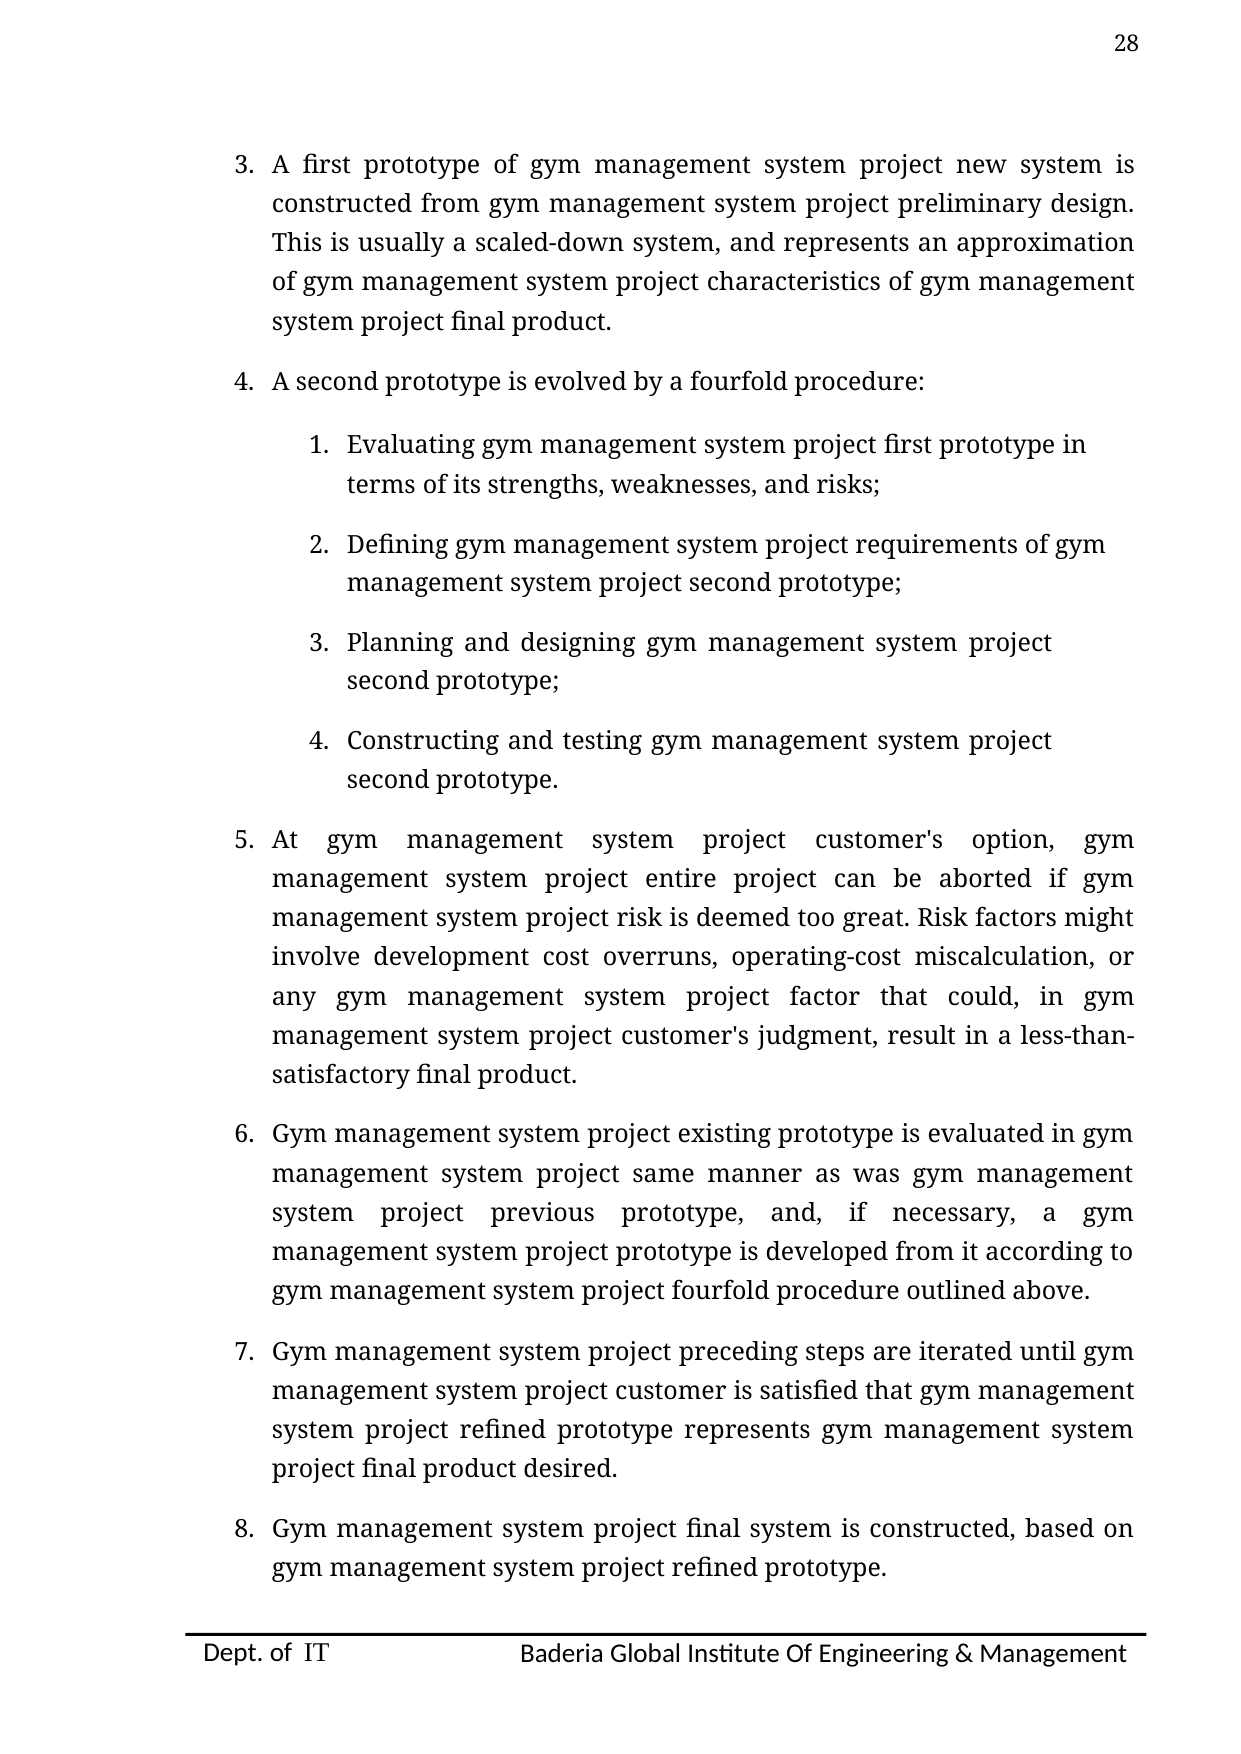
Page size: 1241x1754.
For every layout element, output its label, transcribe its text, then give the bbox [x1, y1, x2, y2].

list Planning and designing gym management system project second prototype; [309, 624, 1134, 697]
list Evaluating gym management system project first prototype in terms of its strengths, weaknesses, and risks; [309, 427, 1134, 500]
list At gym management system project customer's option, gym management system project entire project can be aborted if gym management system project risk is deemed too great. Risk factors might involve development cost overruns, operating-cost miscalculation, or any gym management system project factor that could, in gym management system project customer's judgment, result in a less-than-satisfactory final product. [234, 821, 1135, 1091]
list Gym management system project final system is constructed, based on gym management system project refined prototype. [234, 1511, 1134, 1584]
list Constructing and testing gym management system project second prototype. [309, 722, 1134, 796]
list A second prototype is evolved by a fourfold procedure: [234, 363, 1184, 397]
list Defining gym management system project requirements of gym management system project second prototype; [309, 526, 1134, 599]
list Gym management system project preceding steps are iterated until gym management system project customer is satisfied that gym management system project refined prototype represents gym management system project final product desired. [234, 1333, 1134, 1485]
list Gym management system project existing prototype is evaluated in gym management system project same manner as was gym management system project previous prototype, and, if necessary, a gym management system project prototype is developed from it according to gym management system project fourfold procedure outlined above. [234, 1116, 1134, 1307]
list A first prototype of gym management system project new system is constructed from gym management system project preliminary design. This is usually a scaled-down system, and represents an approximation of gym management system project characteristics of gym management system project final product. [234, 147, 1135, 337]
